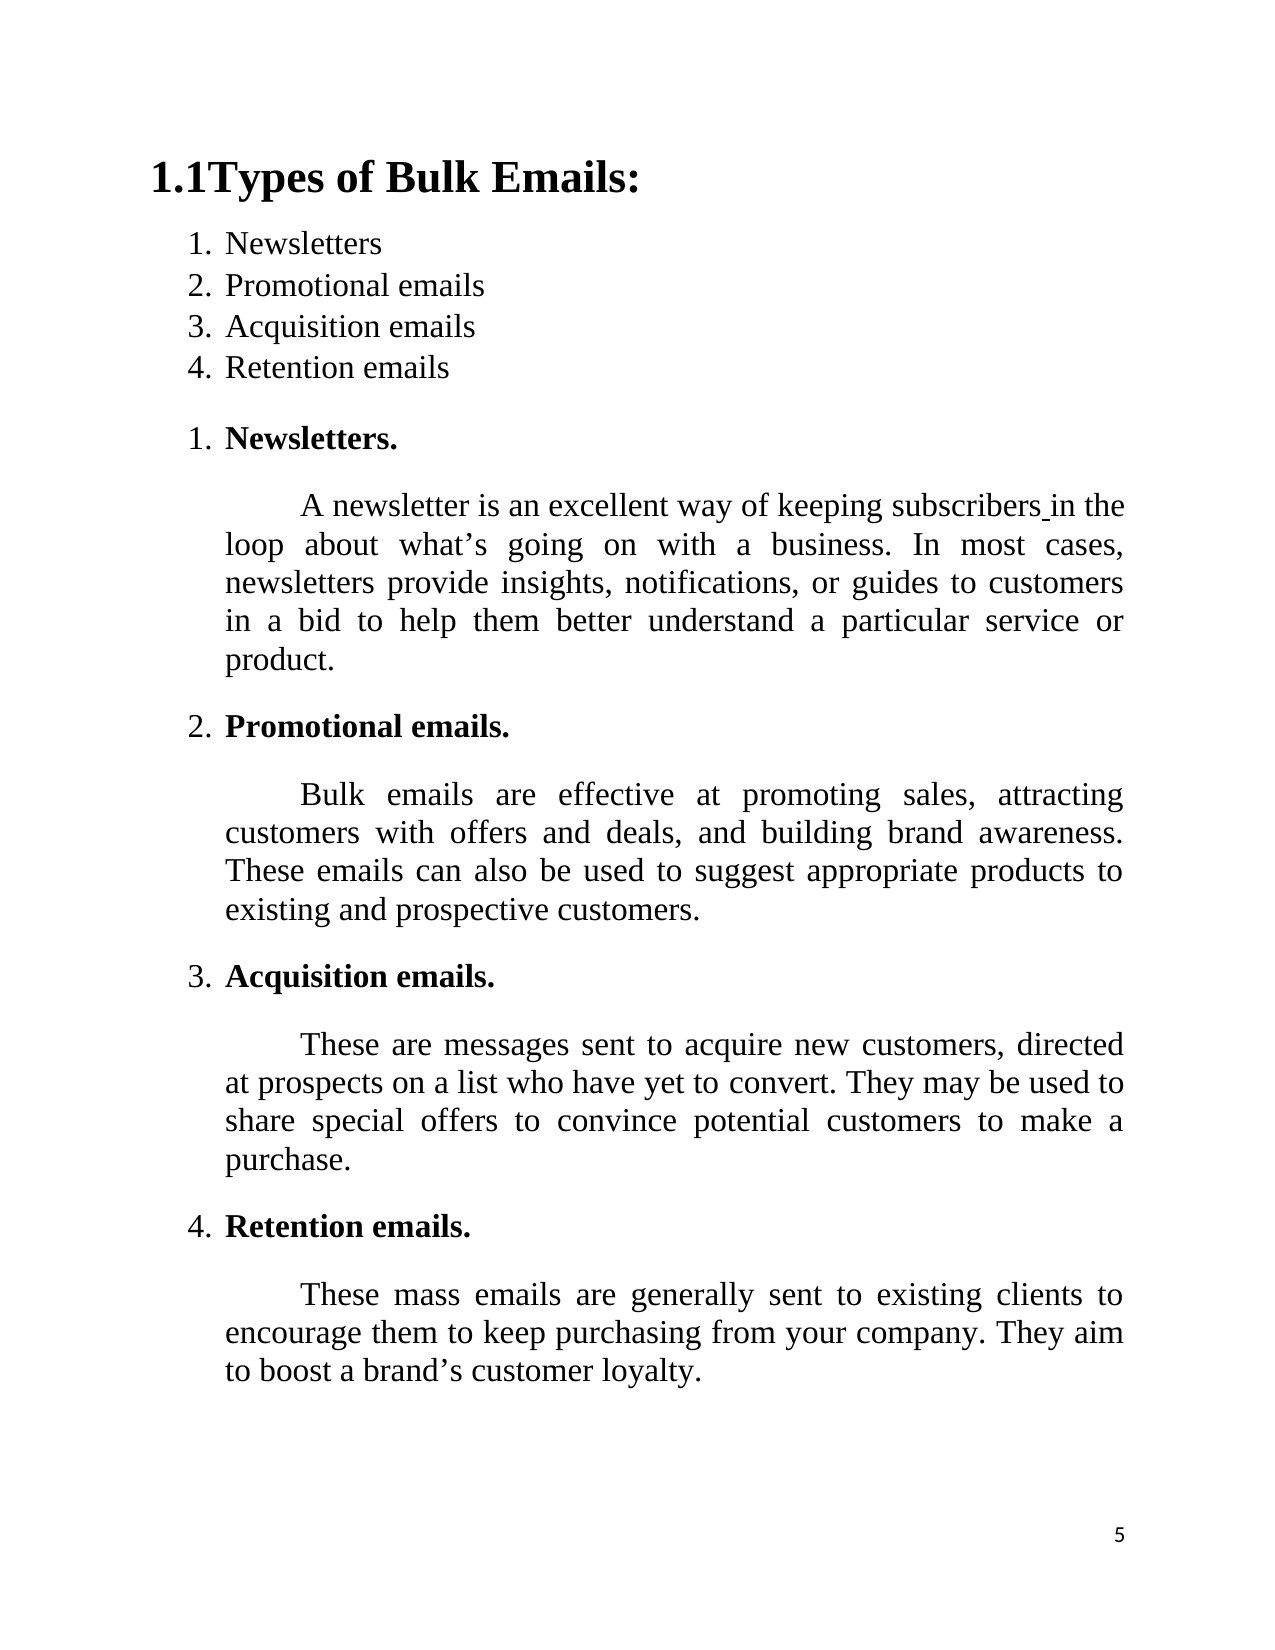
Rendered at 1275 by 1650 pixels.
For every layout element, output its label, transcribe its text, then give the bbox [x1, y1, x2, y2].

list Acquisition emails [187, 306, 1125, 344]
text These mass emails are generally sent to existing clients to encourage them to keep purchasing from your company. They aim to boost a brand’s customer loyalty. [225, 1274, 1125, 1389]
list Acquisition emails. [187, 956, 1125, 995]
list Retention emails. [187, 1206, 1125, 1245]
list Newsletters [187, 223, 1125, 262]
list Promotional emails [187, 265, 1125, 303]
list Retention emails [187, 348, 1125, 386]
list Newsletters. [187, 418, 1125, 456]
text 1.1Types of Bulk Emails: [150, 150, 1125, 203]
list Promotional emails. [187, 706, 1125, 745]
text A newsletter is an excellent way of keeping subscribers in the loop about what’s going on with a business. In most cases, newsletters provide insights, notifications, or guides to customers in a bid to help them better understand a particular service or product. [225, 486, 1125, 677]
text Bulk emails are effective at promoting sales, attracting customers with offers and deals, and building brand awareness. These emails can also be used to suggest appropriate products to existing and prospective customers. [225, 774, 1125, 927]
text These are messages sent to acquire new customers, directed at prospects on a list who have yet to convert. They may be used to share special offers to convince potential customers to make a purchase. [225, 1024, 1125, 1177]
